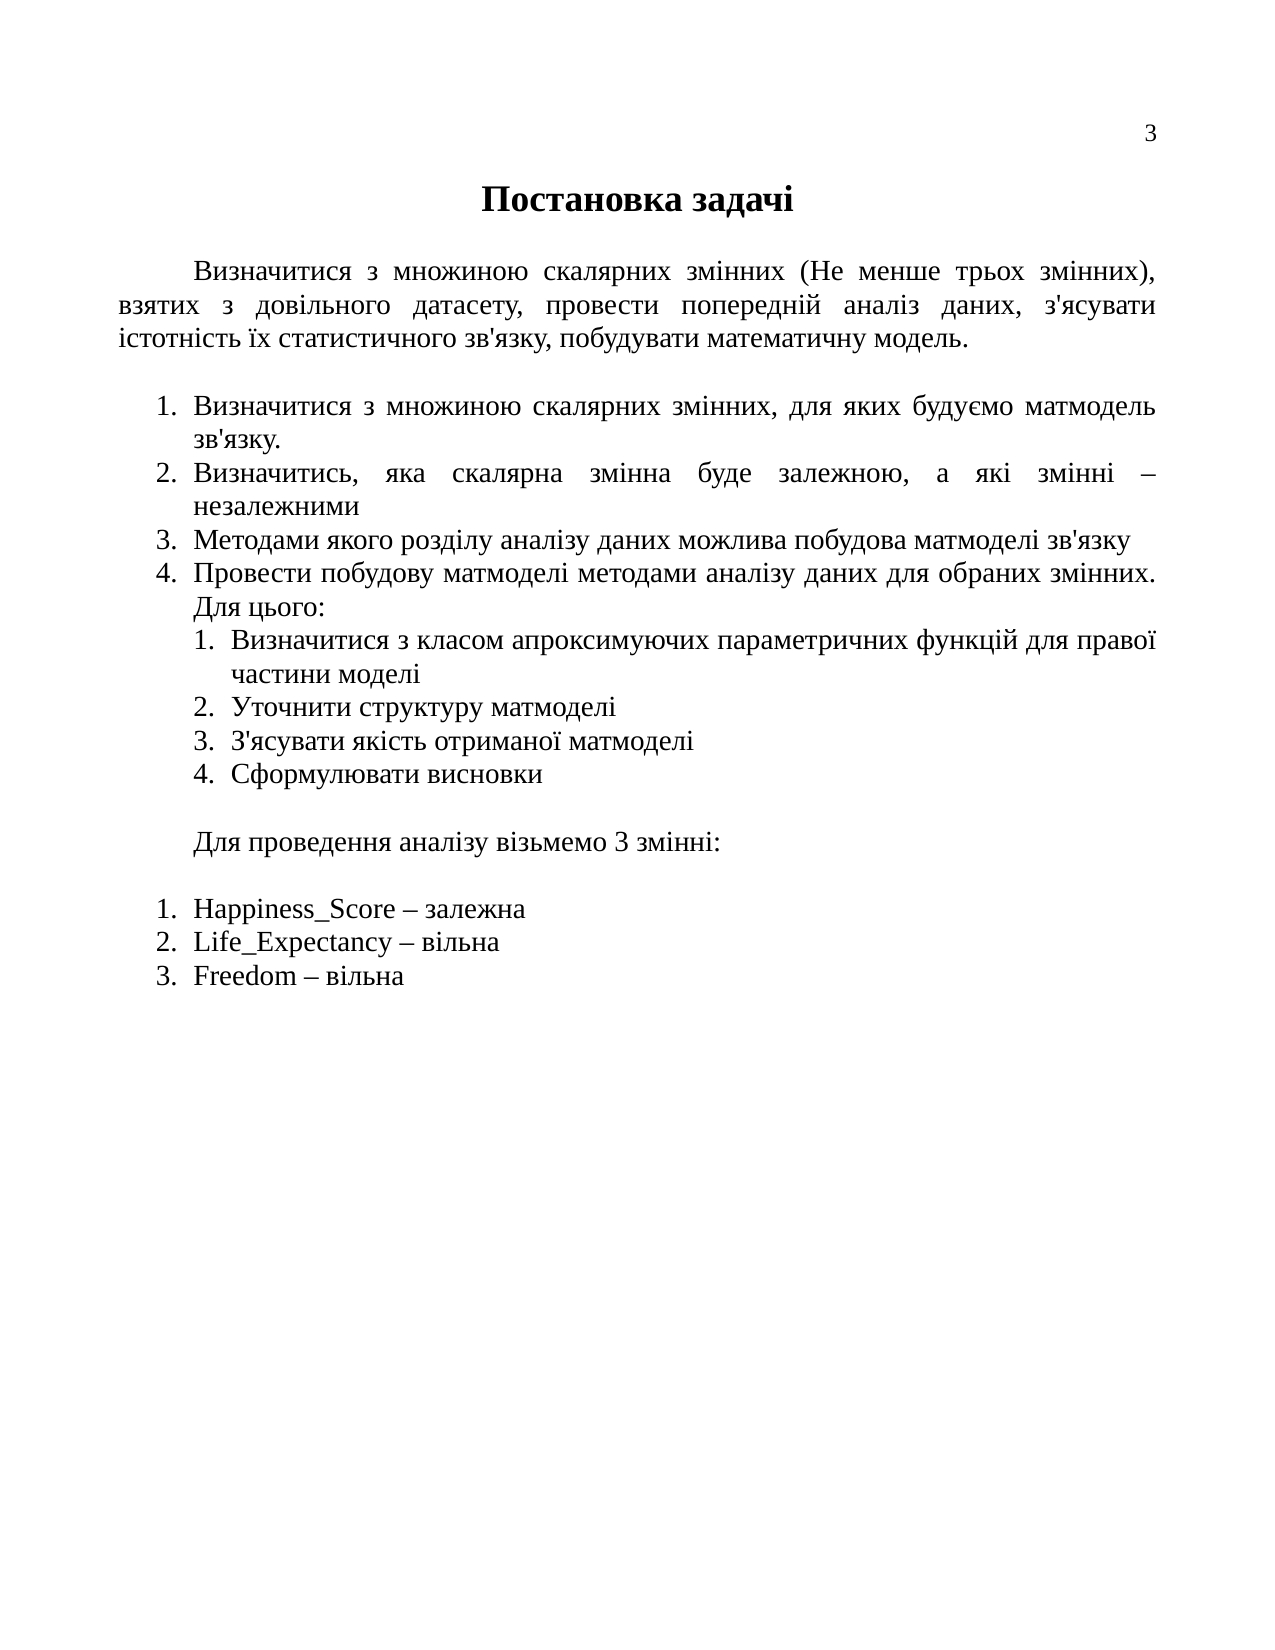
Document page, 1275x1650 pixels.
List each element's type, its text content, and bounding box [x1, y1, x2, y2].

list Happiness_Score – залежна [156, 891, 1157, 924]
list Визначитися з множиною скалярних змінних, для яких будуємо матмодель зв'язку. [156, 388, 1157, 455]
list Уточнити структуру матмоделі [193, 689, 1157, 723]
list Методами якого розділу аналізу даних можлива побудова матмоделі зв'язку [156, 522, 1157, 555]
text Визначитися з множиною скалярних змінних (Не менше трьох змінних), взятих з довільного датасету, провести попередній аналіз даних, з'ясувати істотність їх статистичного зв'язку, побудувати математичну модель. [118, 253, 1157, 354]
text Для проведення аналізу візьмемо 3 змінні: [118, 824, 1157, 857]
list Сформулювати висновки [193, 757, 1157, 790]
list З'ясувати якість отриманої матмоделі [193, 723, 1157, 757]
list Life_Expectancy – вільна [156, 924, 1157, 958]
list Провести побудову матмоделі методами аналізу даних для обраних змінних. Для цього: [156, 555, 1157, 622]
list Визначитись, яка скалярна змінна буде залежною, а які змінні – незалежними [156, 455, 1157, 522]
list Визначитися з класом апроксимуючих параметричних функцій для правої частини моделі [193, 622, 1157, 689]
text Постановка задачі [118, 177, 1157, 220]
list Freedom – вільна [156, 958, 1157, 991]
